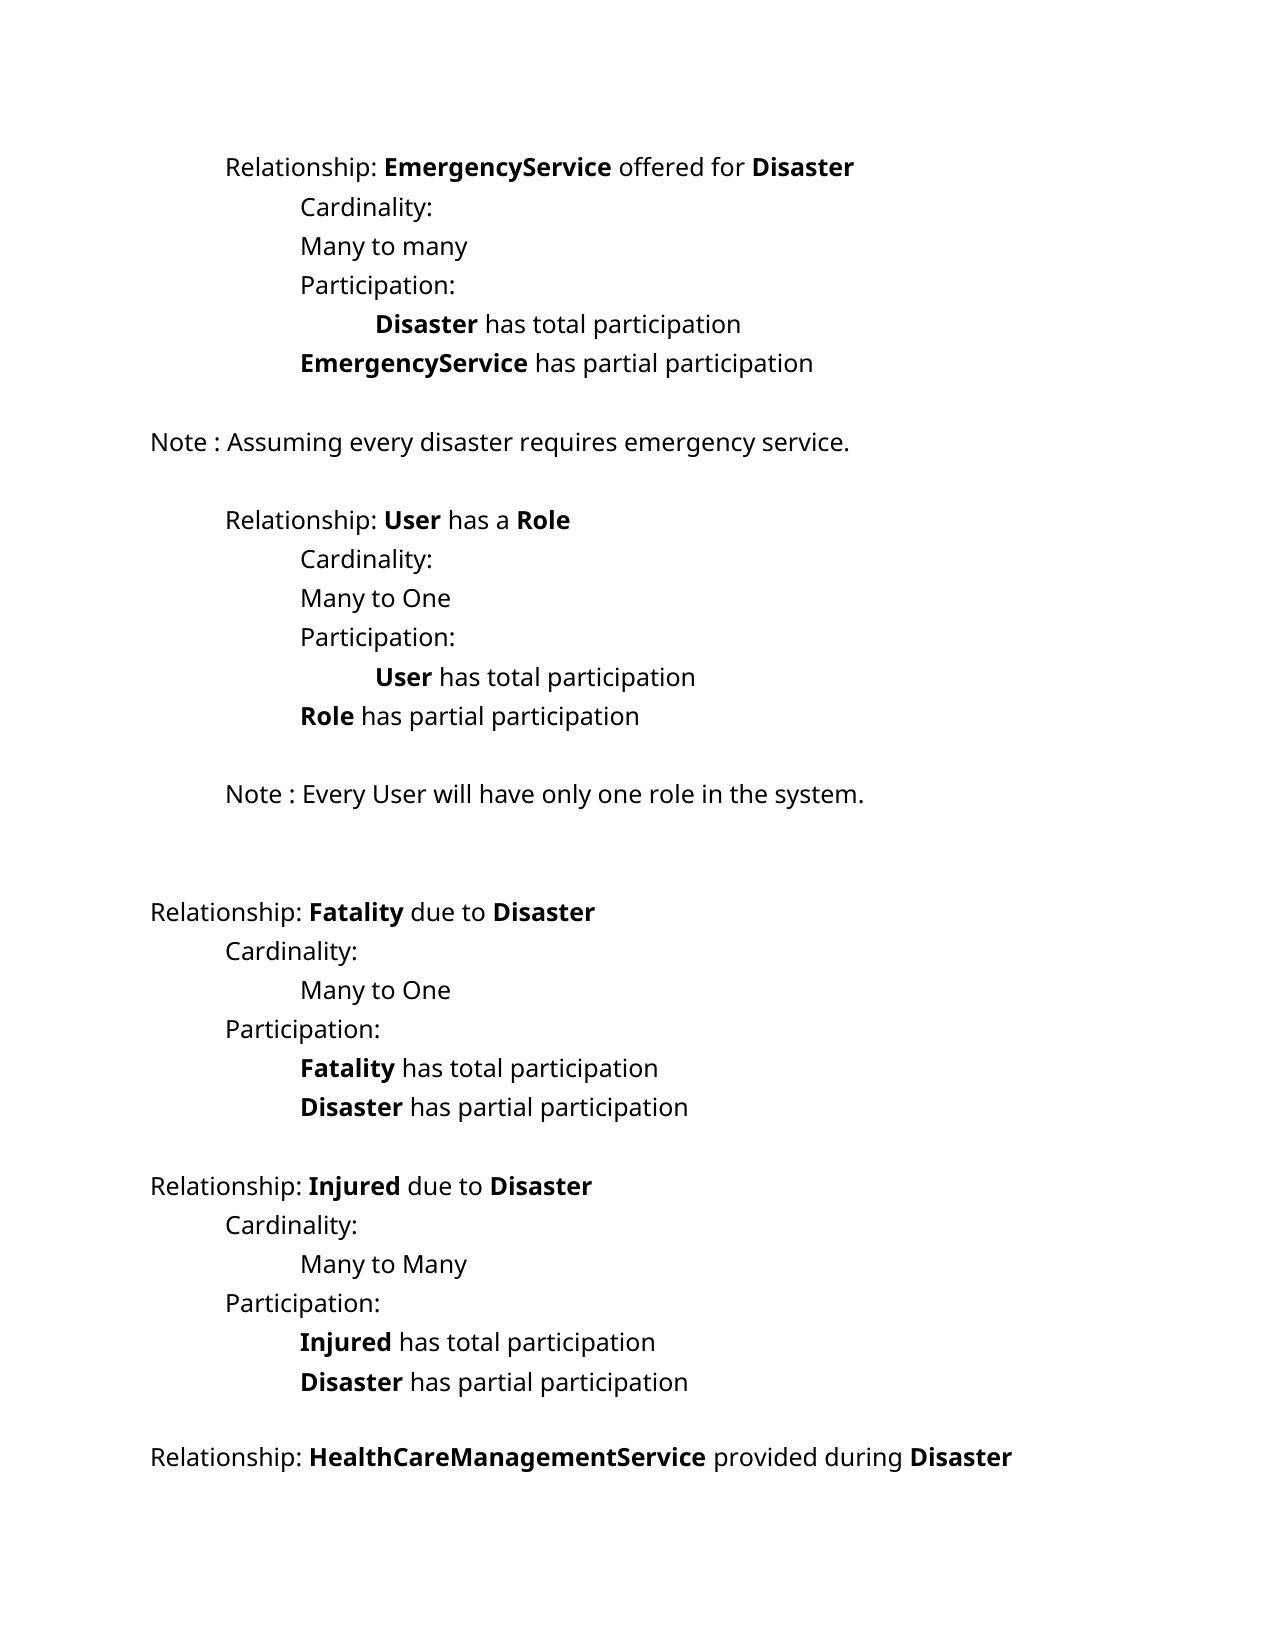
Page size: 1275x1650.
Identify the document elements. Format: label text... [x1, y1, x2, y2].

text Cardinality: [225, 542, 1125, 576]
text Participation: [300, 267, 1125, 302]
text Relationship: HealthCareManagementService provided during Disaster [713, 1439, 1125, 1473]
text Disaster has total participation [300, 307, 1125, 341]
text Cardinality: [150, 933, 1125, 967]
text Cardinality: [225, 189, 1125, 223]
text Participation: [300, 620, 1125, 654]
text Many to Many [150, 1247, 1125, 1281]
text User has total participation [300, 659, 1125, 693]
text Many to many [300, 228, 1125, 262]
text Relationship: HealthCareManagementService provided during Disaster [150, 1439, 309, 1473]
text EmergencyService has partial participation [300, 346, 1125, 380]
text Relationship: Injured due to Disaster [150, 1168, 1125, 1202]
text Relationship: Fatality due to Disaster [150, 894, 1125, 928]
text Many to One [150, 972, 1125, 1007]
text Disaster has partial participation [150, 1090, 1125, 1124]
text Relationship: EmergencyService offered for Disaster [225, 150, 1125, 184]
text Participation: [150, 1286, 1125, 1320]
text Fatality has total participation [150, 1051, 1125, 1085]
text Note : Assuming every disaster requires emergency service. [150, 424, 1125, 458]
text Disaster has partial participation [225, 1364, 1125, 1398]
text Many to One [300, 581, 1125, 615]
text Role has partial participation [300, 698, 1125, 732]
text Injured has total participation [225, 1325, 1125, 1359]
text Participation: [150, 1012, 1125, 1046]
text Cardinality: [150, 1207, 1125, 1242]
text Note : Every User will have only one role in the system. [150, 777, 1125, 811]
text Relationship: User has a Role [225, 502, 1125, 537]
